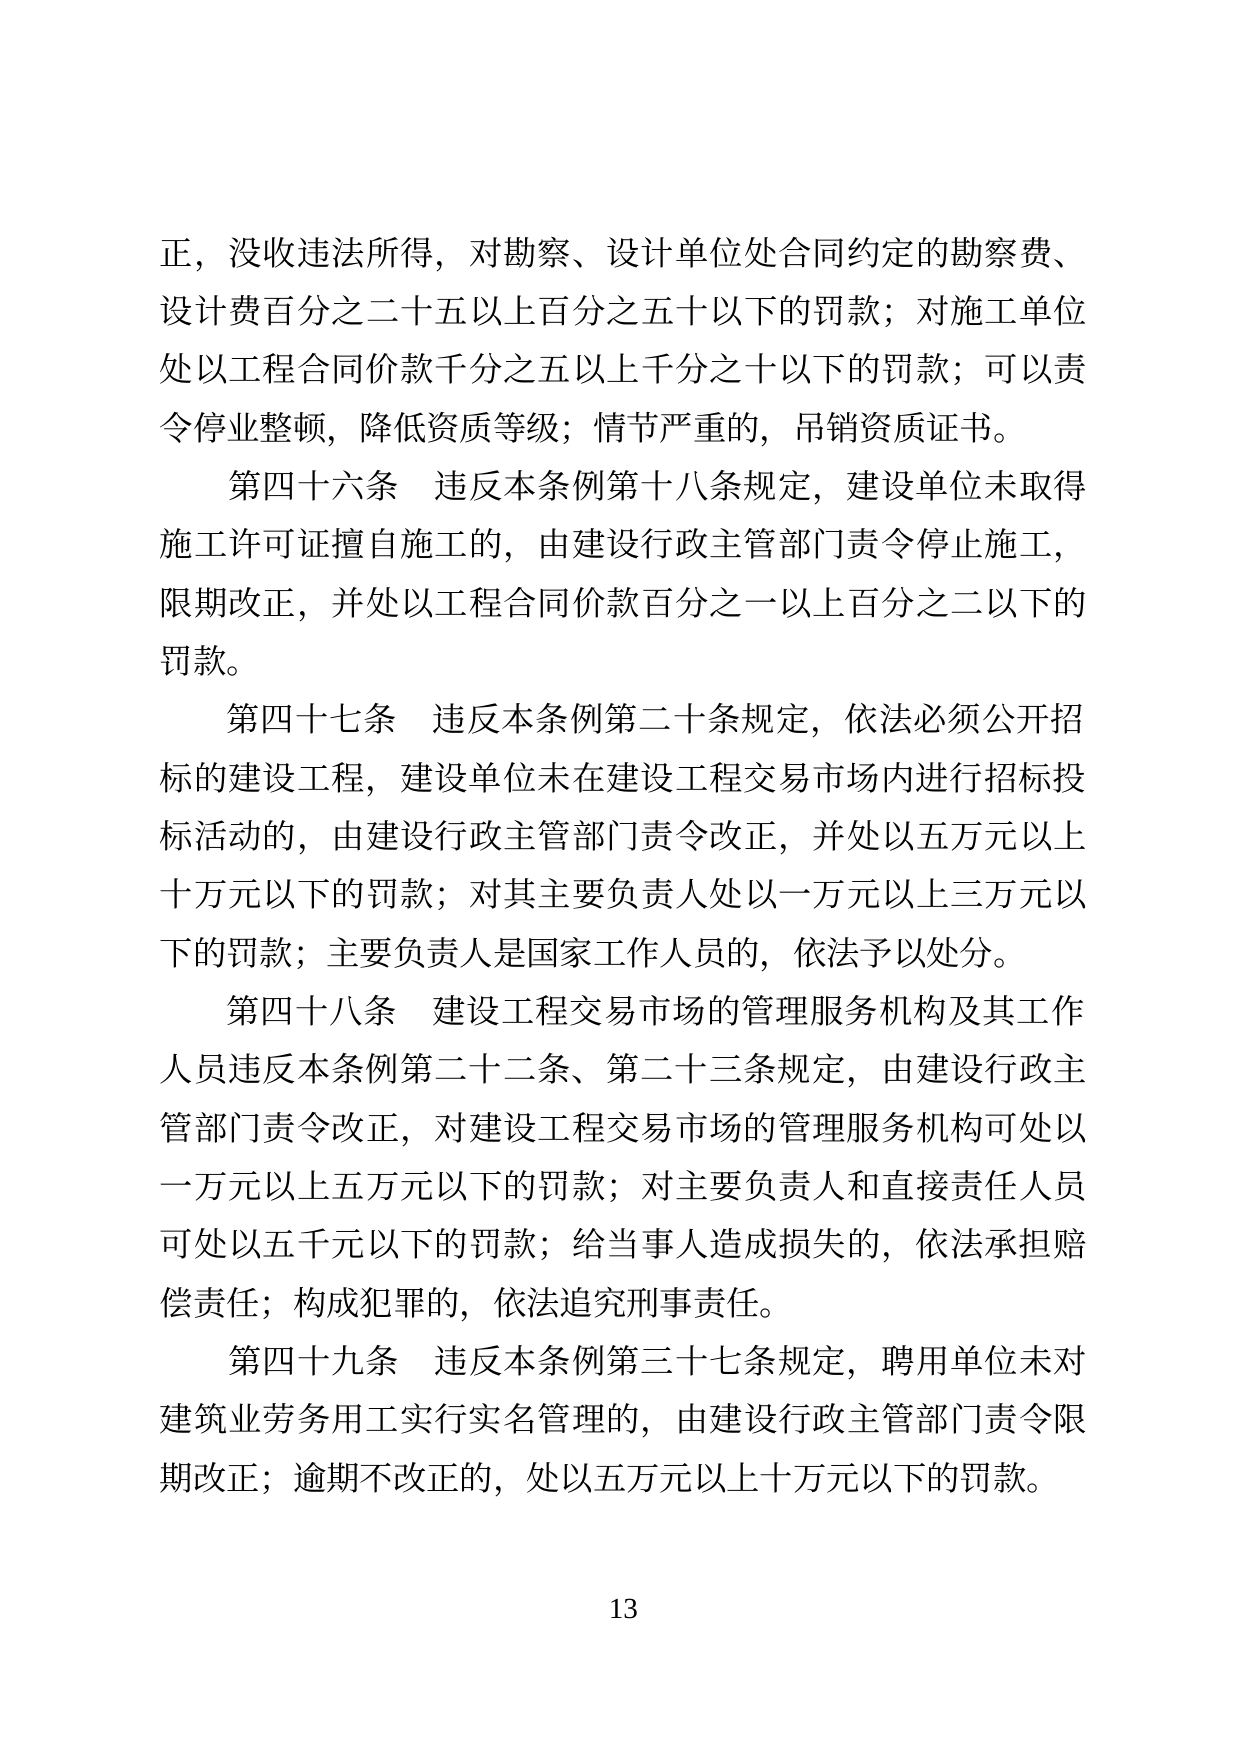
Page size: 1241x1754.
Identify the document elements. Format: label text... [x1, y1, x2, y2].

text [159, 218, 1087, 452]
text 第四十九条 违反本条例第三十七条规定，聘用单位未对建筑业劳务用工实行实名管理的，由建设行政主管部门责令限期改正；逾期不改正的，处以五万元以上十万元以下的罚款。 [159, 1327, 1087, 1502]
text 第四十七条 违反本条例第二十条规定，依法必须公开招标的建设工程，建设单位未在建设工程交易市场内进行招标投标活动的，由建设行政主管部门责令改正，并处以五万元以上十万元以下的罚款；对其主要负责人处以一万元以上三万元以下的罚款；主要负责人是国家工作人员的，依法予以处分。 [159, 685, 1087, 977]
text 第四十八条 建设工程交易市场的管理服务机构及其工作人员违反本条例第二十二条、第二十三条规定，由建设行政主管部门责令改正，对建设工程交易市场的管理服务机构可处以一万元以上五万元以下的罚款；对主要负责人和直接责任人员可处以五千元以下的罚款；给当事人造成损失的，依法承担赔偿责任；构成犯罪的，依法追究刑事责任。 [159, 977, 1087, 1327]
text 第四十六条 违反本条例第十八条规定，建设单位未取得施工许可证擅自施工的，由建设行政主管部门责令停止施工，限期改正，并处以工程合同价款百分之一以上百分之二以下的罚款。 [159, 452, 1087, 685]
